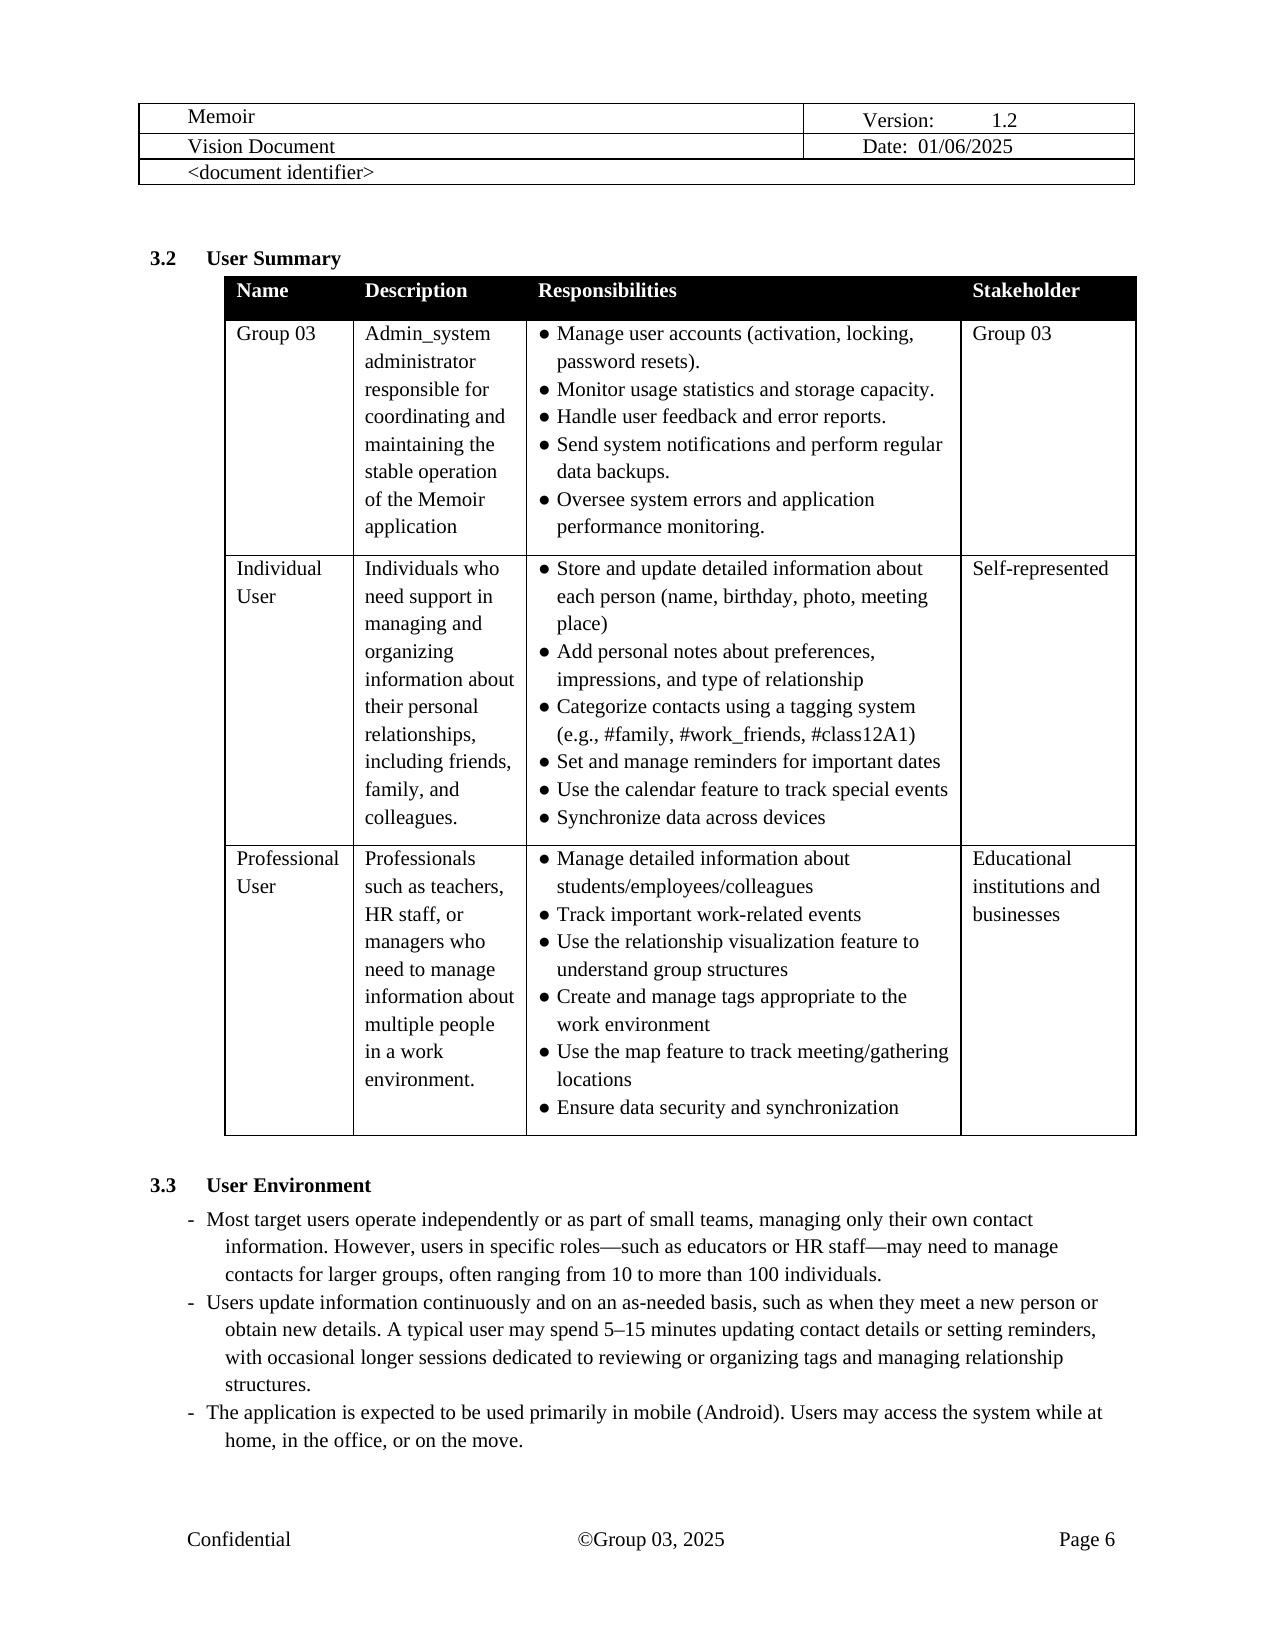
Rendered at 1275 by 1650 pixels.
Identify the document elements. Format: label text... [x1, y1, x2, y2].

table_header Stakeholder [962, 278, 1135, 320]
table_cell Store and update detailed information about each person (name, birthday, photo, meeting place) Add personal notes about preferences, impressions, and type of relationship Categorize contacts using a tagging system (e.g., #family, #work_friends, #class12A1) Set and manage reminders for important dates Use the calendar feature to track special events Synchronize data across devices [527, 556, 960, 845]
list The application is expected to be used primarily in mobile (Android). Users may access the system while at home, in the office, or on the move. [187, 1400, 1125, 1452]
list Most target users operate independently or as part of small teams, managing only their own contact information. However, users in specific roles—such as educators or HR staff—may need to manage contacts for larger groups, often ranging from 10 to more than 100 individuals. [187, 1207, 1125, 1286]
subtitle User Environment [150, 1173, 1125, 1197]
table_header Name [226, 278, 353, 320]
table_cell Professionals such as teachers, HR staff, or managers who need to manage information about multiple people in a work environment. [354, 846, 526, 1135]
table_cell Manage user accounts (activation, locking, password resets). Monitor usage statistics and storage capacity. Handle user feedback and error reports. Send system notifications and perform regular data backups. Oversee system errors and application performance monitoring. [527, 321, 960, 554]
subtitle User Summary [150, 246, 1125, 270]
list Users update information continuously and on an as-needed basis, such as when they meet a new person or obtain new details. A typical user may spend 5–15 minutes updating contact details or setting reminders, with occasional longer sessions dedicated to reviewing or organizing tags and managing relationship structures. [187, 1289, 1125, 1396]
table_cell Group 03 [962, 321, 1135, 554]
table_cell Educational institutions and businesses [962, 846, 1135, 1135]
table_cell Manage detailed information about students/employees/colleagues Track important work-related events Use the relationship visualization feature to understand group structures Create and manage tags appropriate to the work environment Use the map feature to track meeting/gathering locations Ensure data security and synchronization [527, 846, 960, 1135]
table_header Responsibilities [527, 278, 960, 320]
table_cell Individual User [226, 556, 353, 845]
table_cell Admin_system administrator responsible for coordinating and maintaining the stable operation of the Memoir application [354, 321, 526, 554]
table_header Description [354, 278, 526, 320]
table_cell Professional User [226, 846, 353, 1135]
table_cell Self-represented [962, 556, 1135, 845]
table_cell Group 03 [226, 321, 353, 554]
table_cell Individuals who need support in managing and organizing information about their personal relationships, including friends, family, and colleagues. [354, 556, 526, 845]
